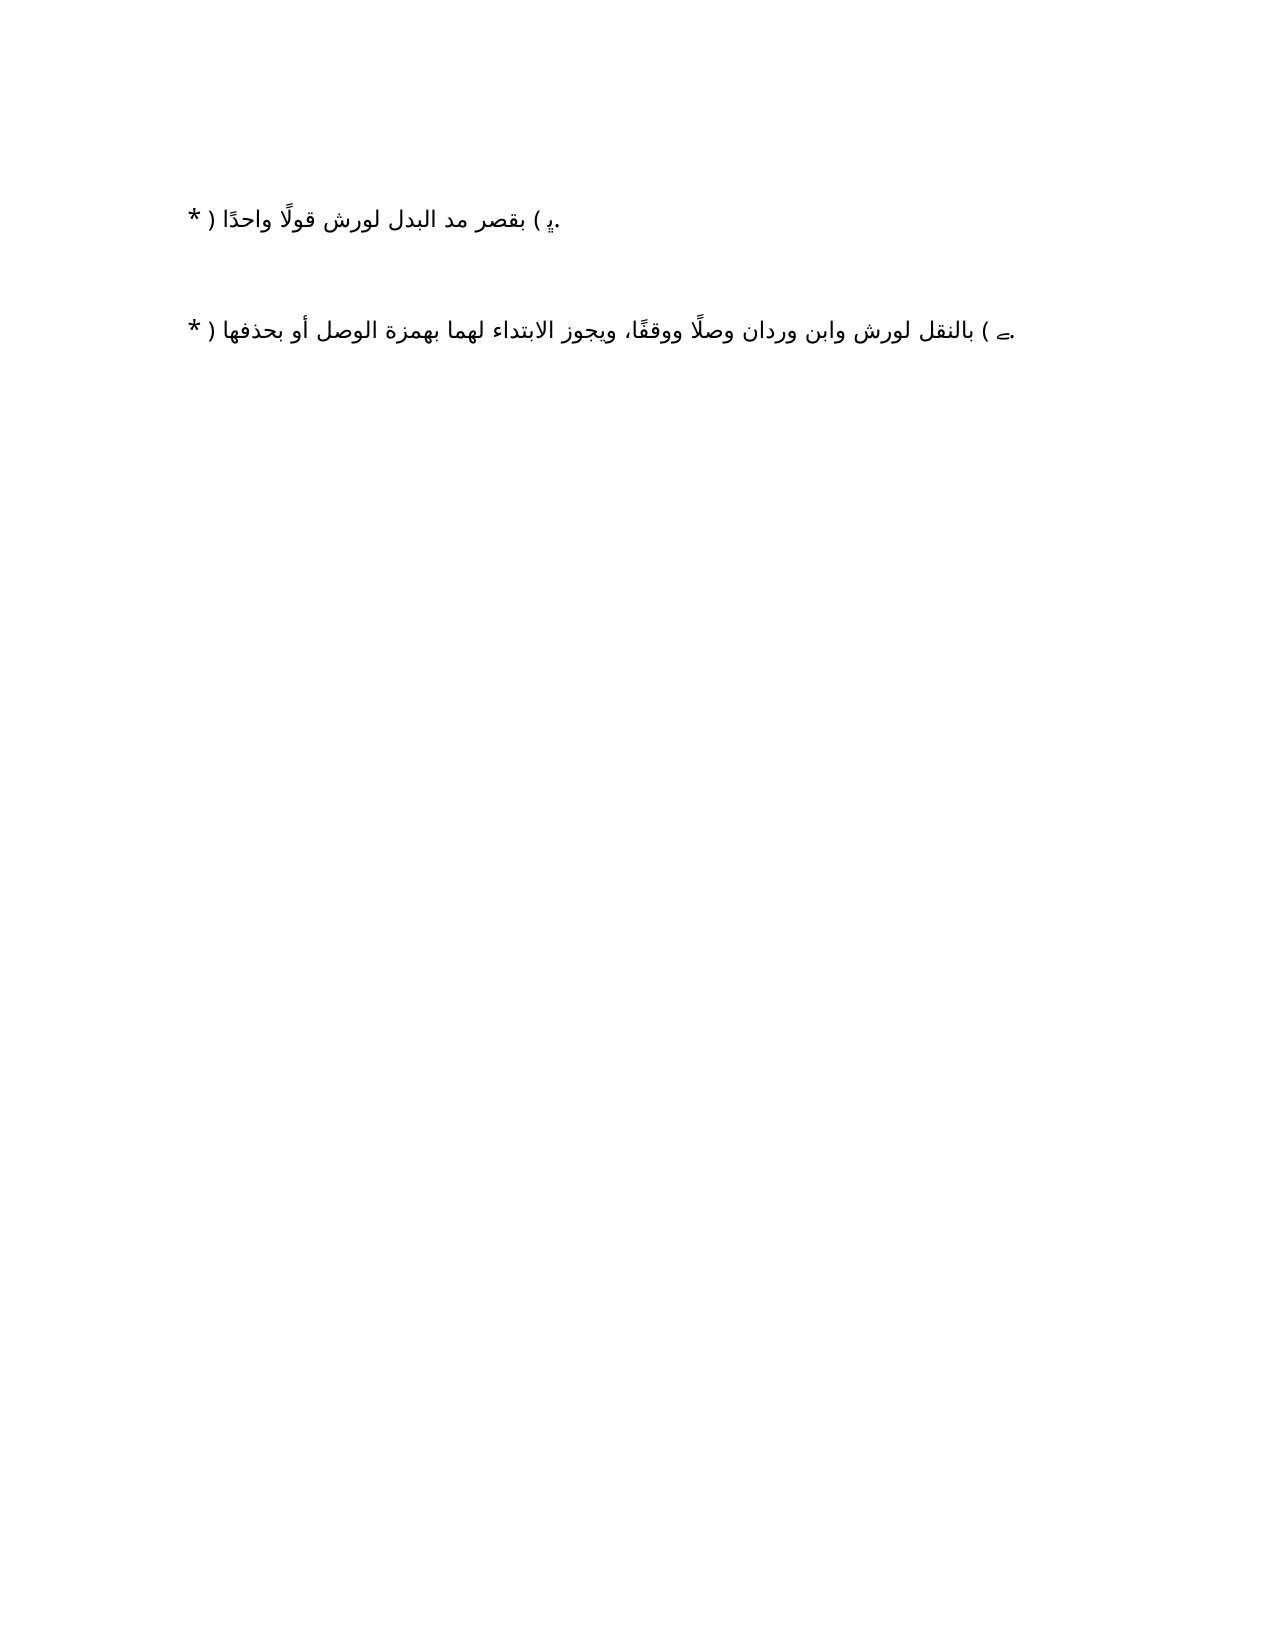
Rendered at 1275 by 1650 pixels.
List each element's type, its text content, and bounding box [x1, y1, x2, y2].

text * ﴿ ﭜ ﴾ بقصر مد البدل لورش قولًا واحدًا. [187, 201, 1087, 235]
text * ﴿ ﮯ ﴾ بالنقل لورش وابن وردان وصلًا ووقفًا، ويجوز الابتداء لهما بهمزة الوصل أو بحذفها. [187, 312, 1087, 346]
